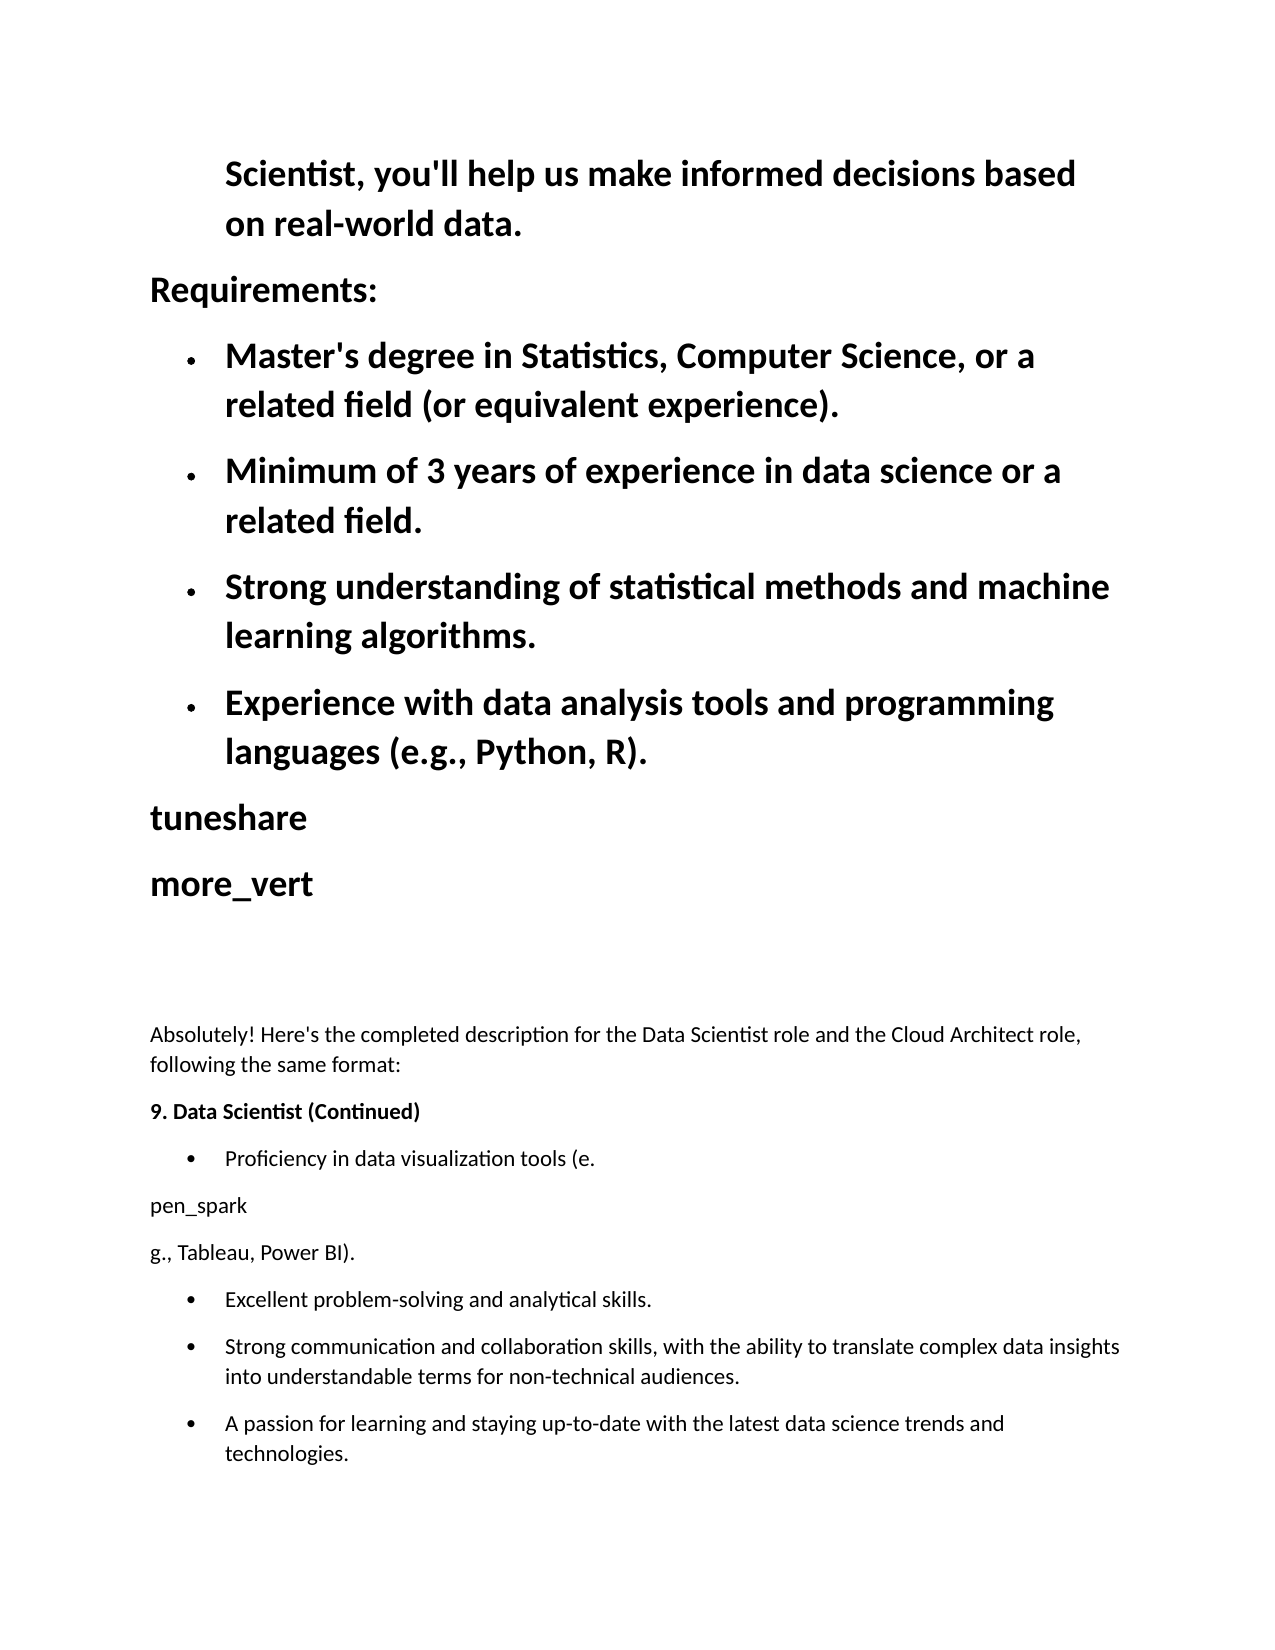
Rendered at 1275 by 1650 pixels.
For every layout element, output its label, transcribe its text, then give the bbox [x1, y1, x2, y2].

text g., Tableau, Power BI). [150, 1238, 1125, 1266]
text Absolutely! Here's the completed description for the Data Scientist role and the Cloud Architect role, following the same format: [150, 1020, 1125, 1078]
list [187, 150, 1125, 245]
text pen_spark [150, 1191, 1125, 1219]
list Proficiency in data visualization tools (e. [187, 1144, 1125, 1172]
list Excellent problem-solving and analytical skills. [187, 1285, 1125, 1313]
list Master's degree in Statistics, Computer Science, or a related field (or equivalent experience). [187, 332, 1125, 427]
text tuneshare [150, 794, 1125, 840]
list Strong communication and collaboration skills, with the ability to translate complex data insights into understandable terms for non-technical audiences. [187, 1332, 1125, 1390]
text Requirements: [150, 266, 1125, 311]
text more_vert [150, 860, 1125, 906]
list A passion for learning and staying up-to-date with the latest data science trends and technologies. [187, 1409, 1125, 1467]
list Minimum of 3 years of experience in data science or a related field. [187, 447, 1125, 543]
text 9. Data Scientist (Continued) [150, 1097, 1125, 1125]
list Strong understanding of statistical methods and machine learning algorithms. [187, 563, 1125, 658]
list Experience with data analysis tools and programming languages (e.g., Python, R). [187, 679, 1125, 774]
